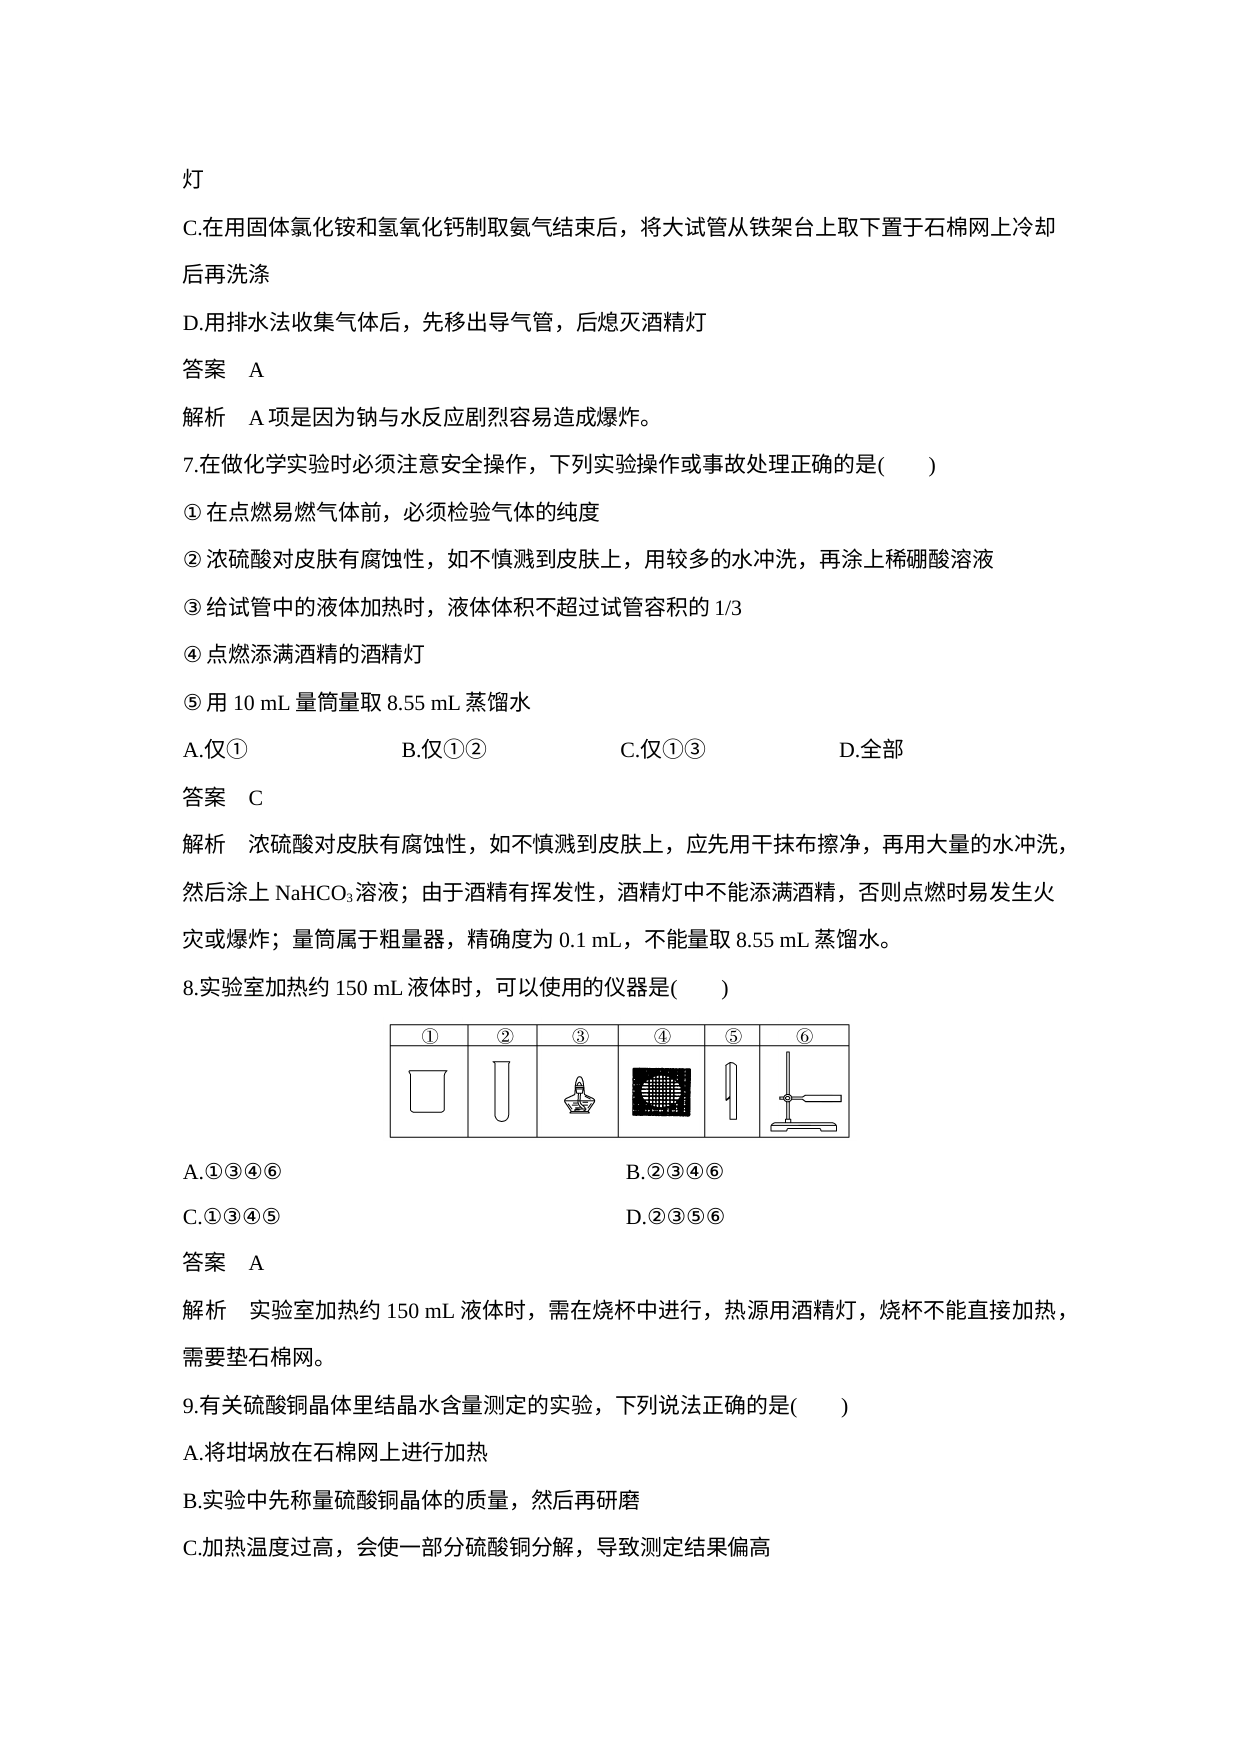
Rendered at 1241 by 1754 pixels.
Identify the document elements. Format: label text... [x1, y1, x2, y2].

text 解析 实验室加热约150 mL液体时，需在烧杯中进行，热源用酒精灯，烧杯不能直接加热，需要垫石棉网。 [183, 1293, 1058, 1372]
picture [383, 1017, 857, 1141]
text 9.有关硫酸铜晶体里结晶水含量测定的实验，下列说法正确的是( ) [183, 1388, 1058, 1419]
text 答案 A [183, 1245, 1058, 1277]
text 答案 A [183, 352, 1058, 384]
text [183, 162, 1058, 194]
text C.在用固体氯化铵和氢氧化钙制取氨气结束后，将大试管从铁架台上取下置于石棉网上冷却后再洗涤 [183, 209, 1058, 289]
text C.①③④⑤ D.②③⑤⑥ [183, 1201, 1058, 1231]
text ⑤用10 mL量筒量取8.55 mL蒸馏水 [183, 685, 1058, 717]
text 答案 C [183, 780, 1058, 812]
text 解析 A项是因为钠与水反应剧烈容易造成爆炸。 [183, 399, 1058, 431]
text 8.实验室加热约150 mL液体时，可以使用的仪器是( ) [183, 970, 1058, 1002]
text A.将坩埚放在石棉网上进行加热 [183, 1435, 1058, 1467]
text 7.在做化学实验时必须注意安全操作，下列实验操作或事故处理正确的是( ) [183, 447, 1058, 479]
text ②浓硫酸对皮肤有腐蚀性，如不慎溅到皮肤上，用较多的水冲洗，再涂上稀硼酸溶液 [183, 542, 1058, 574]
text A.仅① B.仅①② C.仅①③ D.全部 [183, 732, 1058, 764]
text C.加热温度过高，会使一部分硫酸铜分解，导致测定结果偏高 [183, 1530, 1058, 1562]
text D.用排水法收集气体后，先移出导气管，后熄灭酒精灯 [183, 304, 1058, 336]
text ①在点燃易燃气体前，必须检验气体的纯度 [183, 494, 1058, 526]
text A.①③④⑥ B.②③④⑥ [183, 1156, 1058, 1186]
text ③给试管中的液体加热时，液体体积不超过试管容积的1/3 [183, 590, 1058, 621]
text B.实验中先称量硫酸铜晶体的质量，然后再研磨 [183, 1483, 1058, 1514]
text 解析 浓硫酸对皮肤有腐蚀性，如不慎溅到皮肤上，应先用干抹布擦净，再用大量的水冲洗，然后涂上NaHCO3溶液；由于酒精有挥发性，酒精灯中不能添满酒精，否则点燃时易发生火灾或爆炸；量筒属于粗量器，精确度为0.1 mL，不能量取8.55 mL蒸馏水。 [183, 827, 1058, 954]
text ④点燃添满酒精的酒精灯 [183, 637, 1058, 669]
